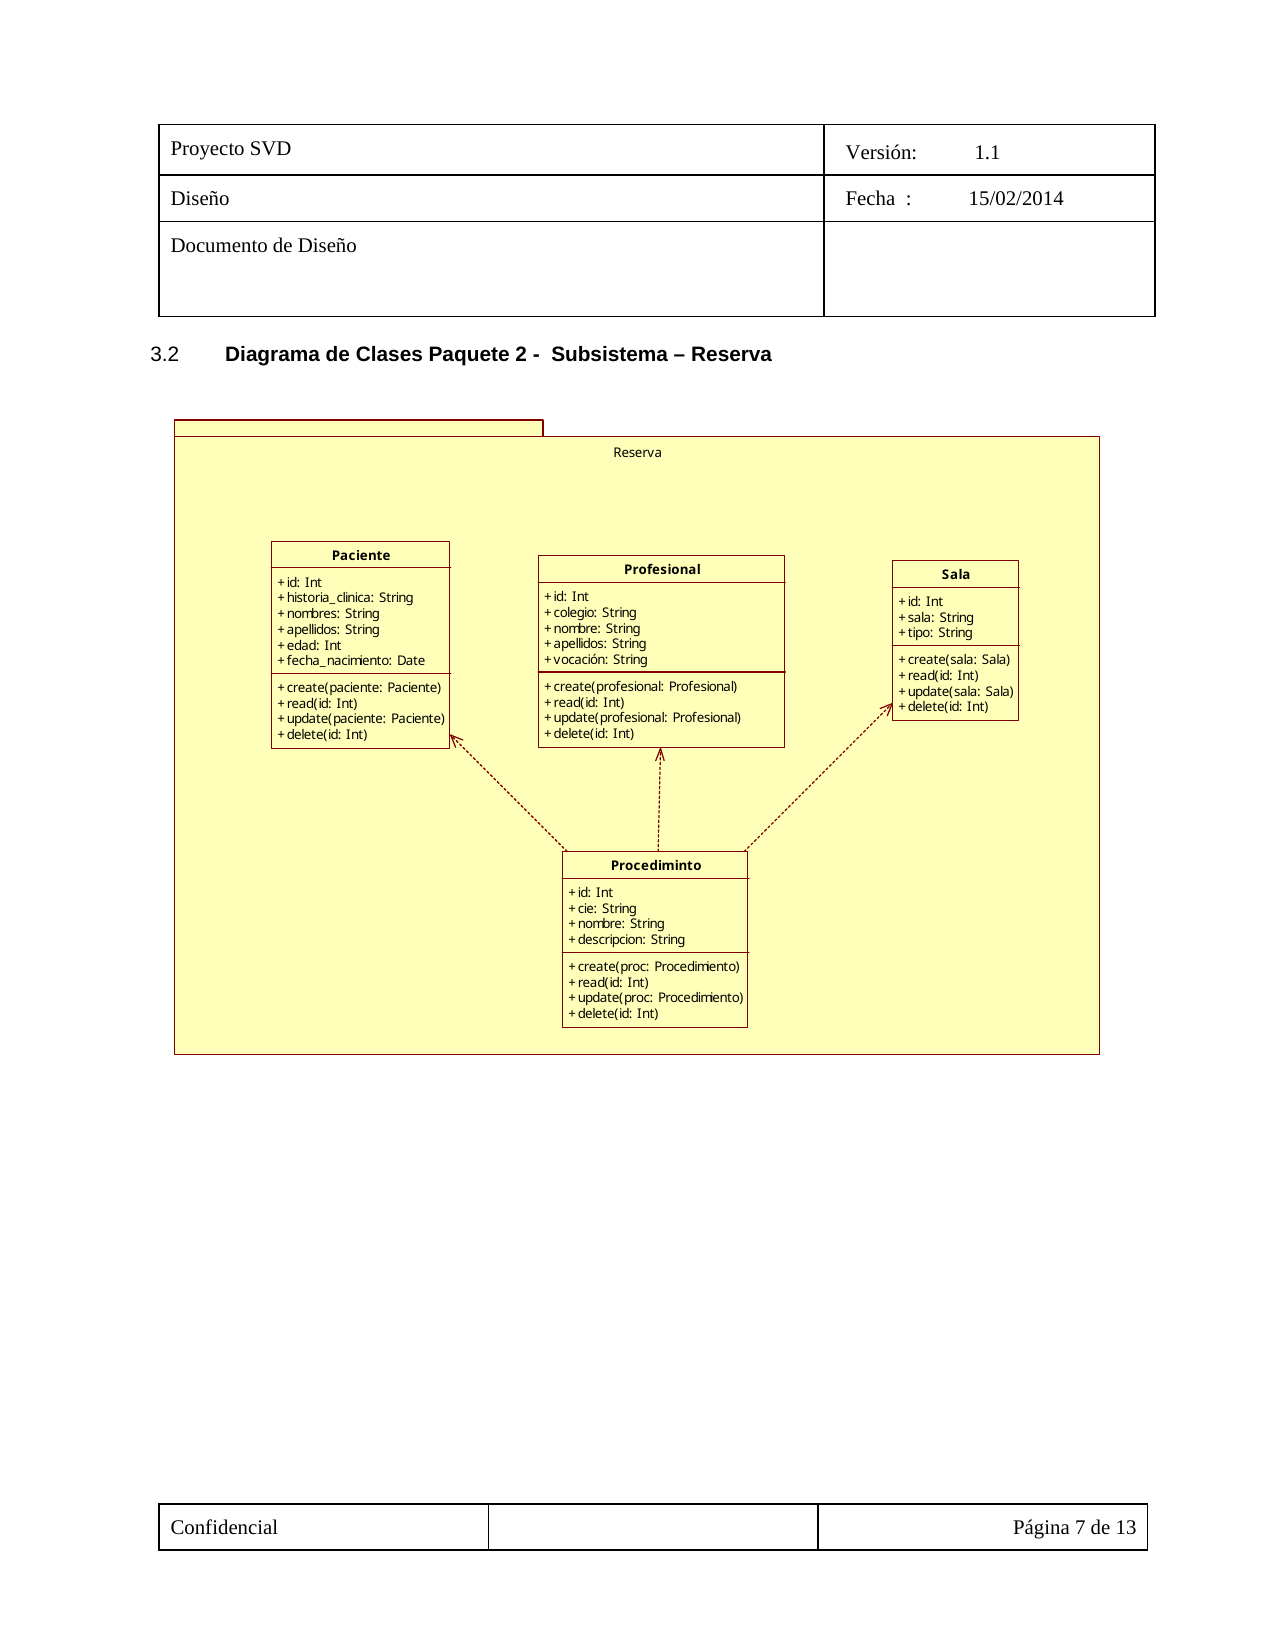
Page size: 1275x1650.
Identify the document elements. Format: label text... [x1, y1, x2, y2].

list Diagrama de Clases Paquete 2 - Subsistema – Reserva [150, 341, 1125, 365]
